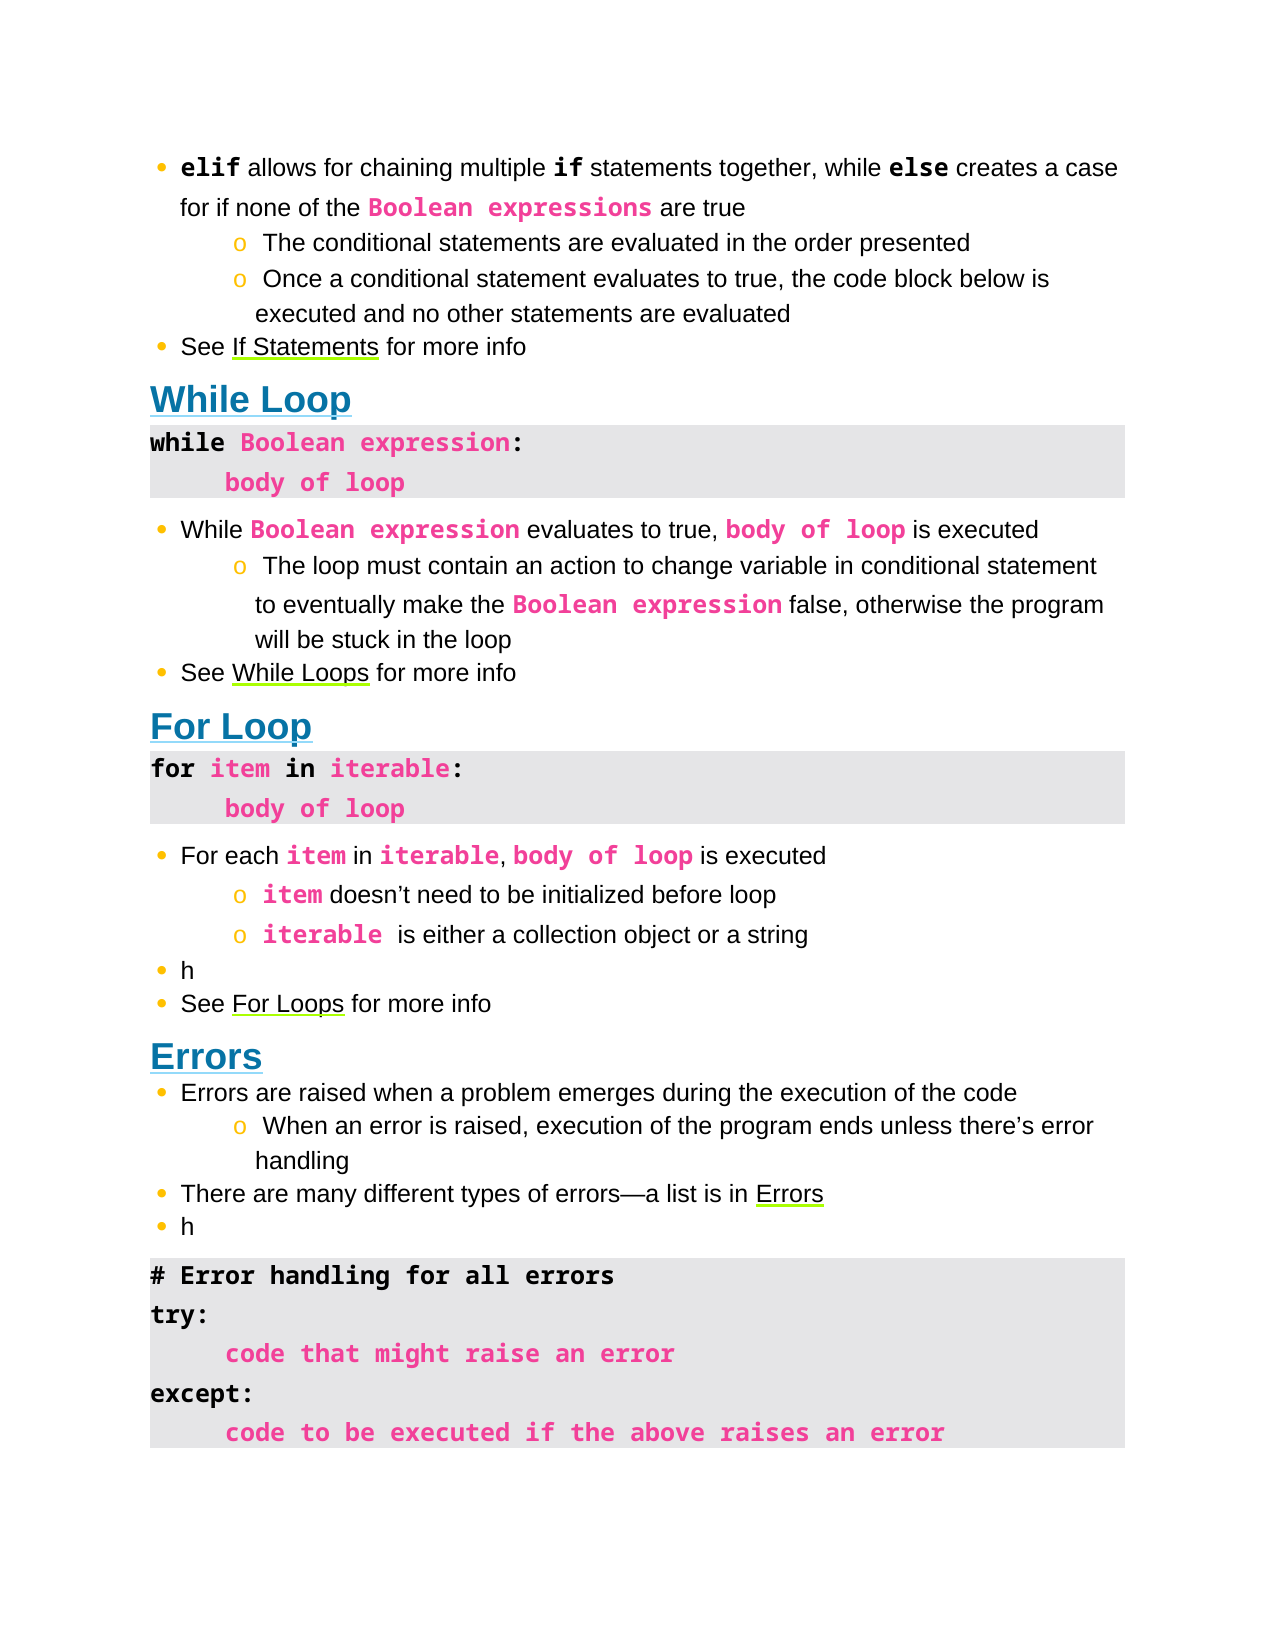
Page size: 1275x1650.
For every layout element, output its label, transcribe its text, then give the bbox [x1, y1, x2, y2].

list The conditional statements are evaluated in the order presented [232, 228, 1125, 259]
list While Boolean expression evaluates to true, body of loop is executed [157, 512, 1125, 546]
list See If Statements for more info [157, 332, 1125, 361]
list Errors are raised when a problem emerges during the execution of the code [157, 1078, 1125, 1106]
text body of loop [150, 790, 1125, 824]
subtitle For Loop [150, 704, 1125, 747]
text code that might raise an error [150, 1336, 1125, 1370]
text body of loop [150, 464, 1125, 498]
list iterable is either a collection object or a string [232, 916, 1125, 951]
list For each item in iterable, body of loop is executed [157, 838, 1125, 872]
list See While Loops for more info [157, 658, 1125, 687]
text except: [150, 1375, 1125, 1409]
text try: [150, 1297, 1125, 1331]
list See For Loops for more info [157, 989, 1125, 1018]
list item doesn’t need to be initialized before loop [232, 877, 1125, 911]
text # Error handling for all errors [150, 1258, 1125, 1292]
list elif allows for chaining multiple if statements together, while else creates a case for if none of the Boolean expressions are true [157, 150, 1125, 223]
list The loop must contain an action to change variable in conditional statement to eventually make the Boolean expression false, otherwise the program will be stuck in the loop [232, 551, 1125, 654]
list When an error is raised, execution of the program ends unless there’s error handling [232, 1111, 1125, 1175]
text for item in iterable: [150, 751, 1125, 785]
list Once a conditional statement evaluates to true, the code block below is executed and no other statements are evaluated [232, 264, 1125, 328]
list There are many different types of errors—a list is in Errors [157, 1179, 1125, 1208]
list h [157, 956, 1125, 984]
list h [157, 1212, 1125, 1241]
text while Boolean expression: [150, 425, 1125, 459]
subtitle Errors [150, 1034, 1125, 1078]
subtitle While Loop [150, 378, 1125, 421]
text code to be executed if the above raises an error [150, 1414, 1125, 1448]
